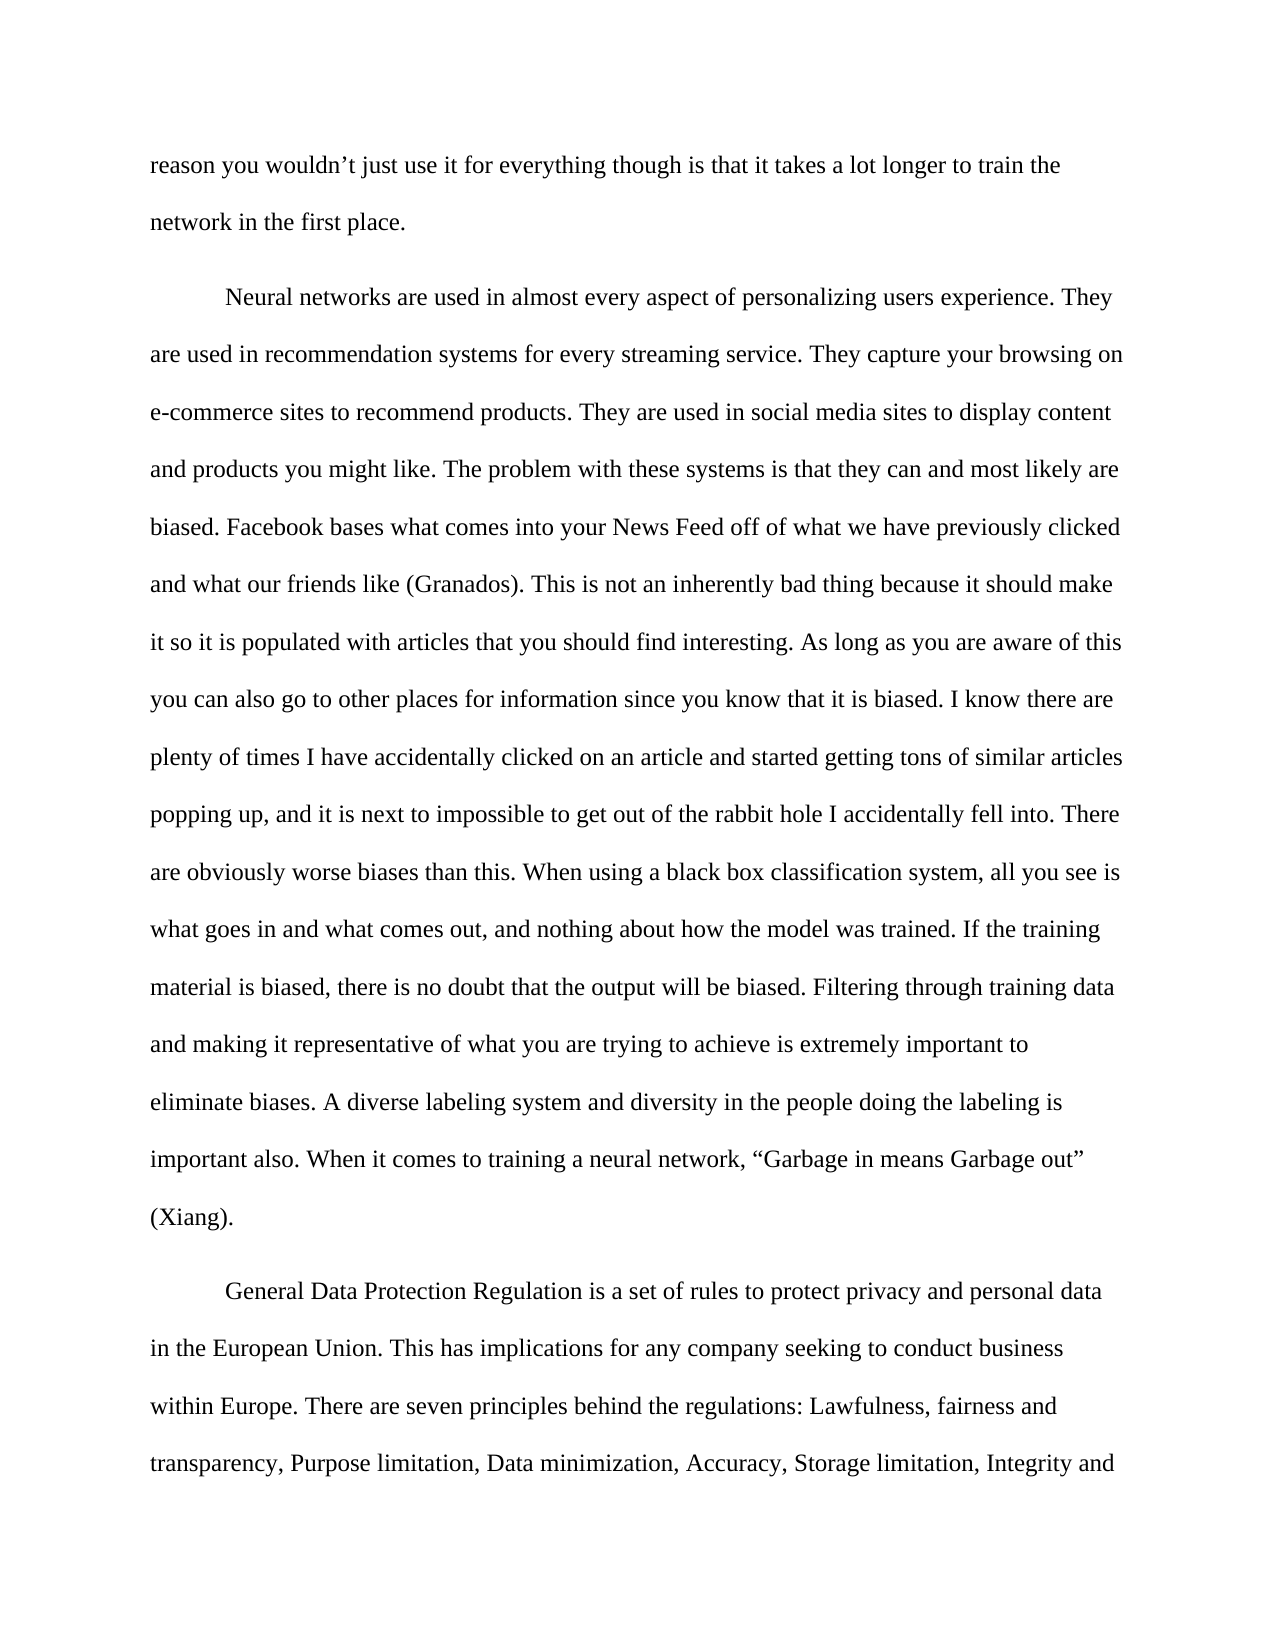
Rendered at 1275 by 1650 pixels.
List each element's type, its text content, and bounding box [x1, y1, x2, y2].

text Neural networks are used in almost every aspect of personalizing users experience. They are used in recommendation systems for every streaming service. They capture your browsing on e-commerce sites to recommend products. They are used in social media sites to display content and products you might like. The problem with these systems is that they can and most likely are biased. Facebook bases what comes into your News Feed off of what we have previously clicked and what our friends like (Granados). This is not an inherently bad thing because it should make it so it is populated with articles that you should find interesting. As long as you are aware of this you can also go to other places for information since you know that it is biased. I know there are plenty of times I have accidentally clicked on an article and started getting tons of similar articles popping up, and it is next to impossible to get out of the rabbit hole I accidentally fell into. There are obviously worse biases than this. When using a black box classification system, all you see is what goes in and what comes out, and nothing about how the model was trained. If the training material is biased, there is no doubt that the output will be biased. Filtering through training data and making it representative of what you are trying to achieve is extremely important to eliminate biases. A diverse labeling system and diversity in the people doing the labeling is important also. When it comes to training a neural network, “Garbage in means Garbage out” (Xiang). [150, 282, 1125, 1230]
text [150, 150, 1125, 236]
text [150, 1276, 1125, 1477]
